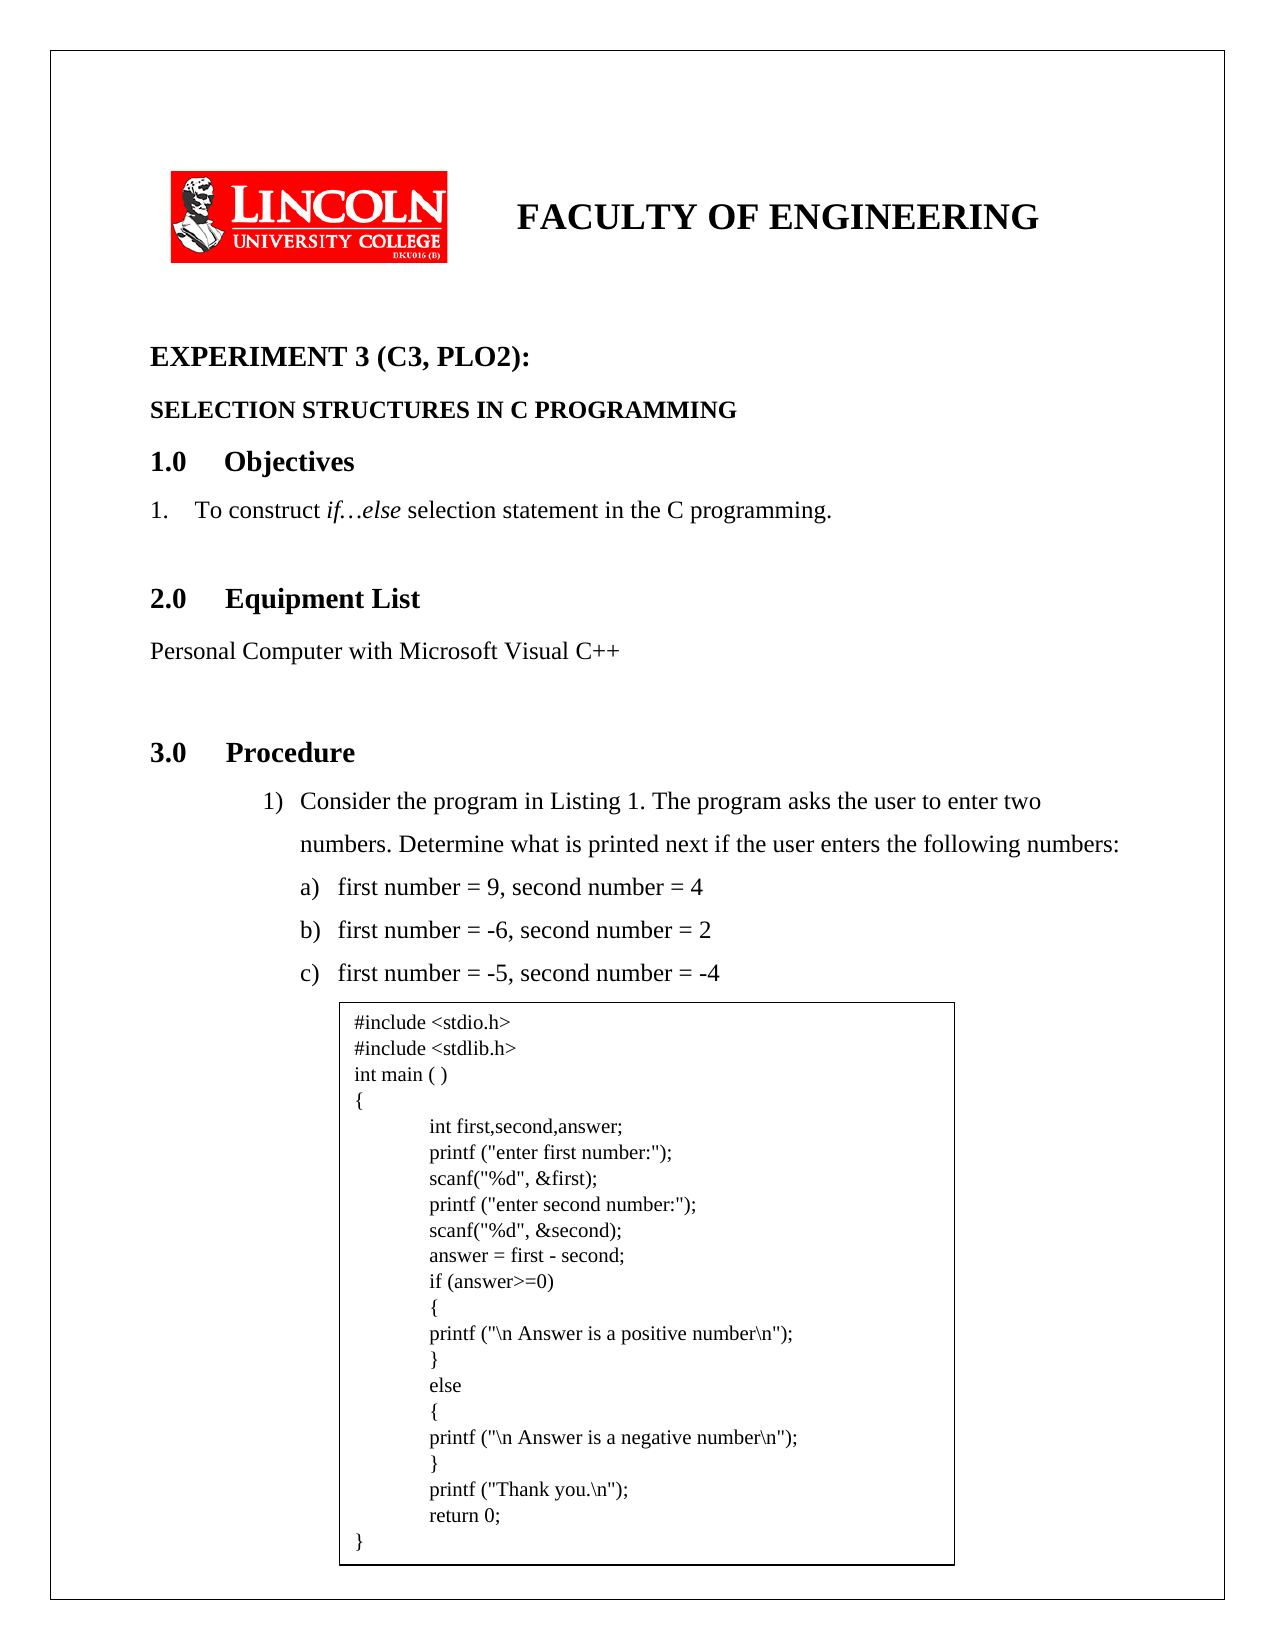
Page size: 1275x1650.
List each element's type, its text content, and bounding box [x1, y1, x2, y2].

list To construct if…else selection statement in the C programming. [150, 495, 1125, 523]
text Personal Computer with Microsoft Visual C++ [150, 636, 1125, 665]
text EXPERIMENT 3 (C3, PLO2): [150, 339, 1125, 373]
list Consider the program in Listing 1. The program asks the user to enter two numbers. Determine what is printed next if the user enters the following numbers: [262, 786, 1125, 858]
picture [170, 171, 448, 263]
list Procedure [150, 736, 1125, 769]
text 2.0 Equipment List [150, 581, 1125, 614]
text SELECTION STRUCTURES IN C PROGRAMMING [150, 395, 1125, 423]
list first number = -6, second number = 2 [300, 915, 1125, 944]
list Objectives [150, 444, 1125, 478]
list first number = 9, second number = 4 [300, 872, 1125, 901]
list first number = -5, second number = -4 [300, 958, 1125, 987]
